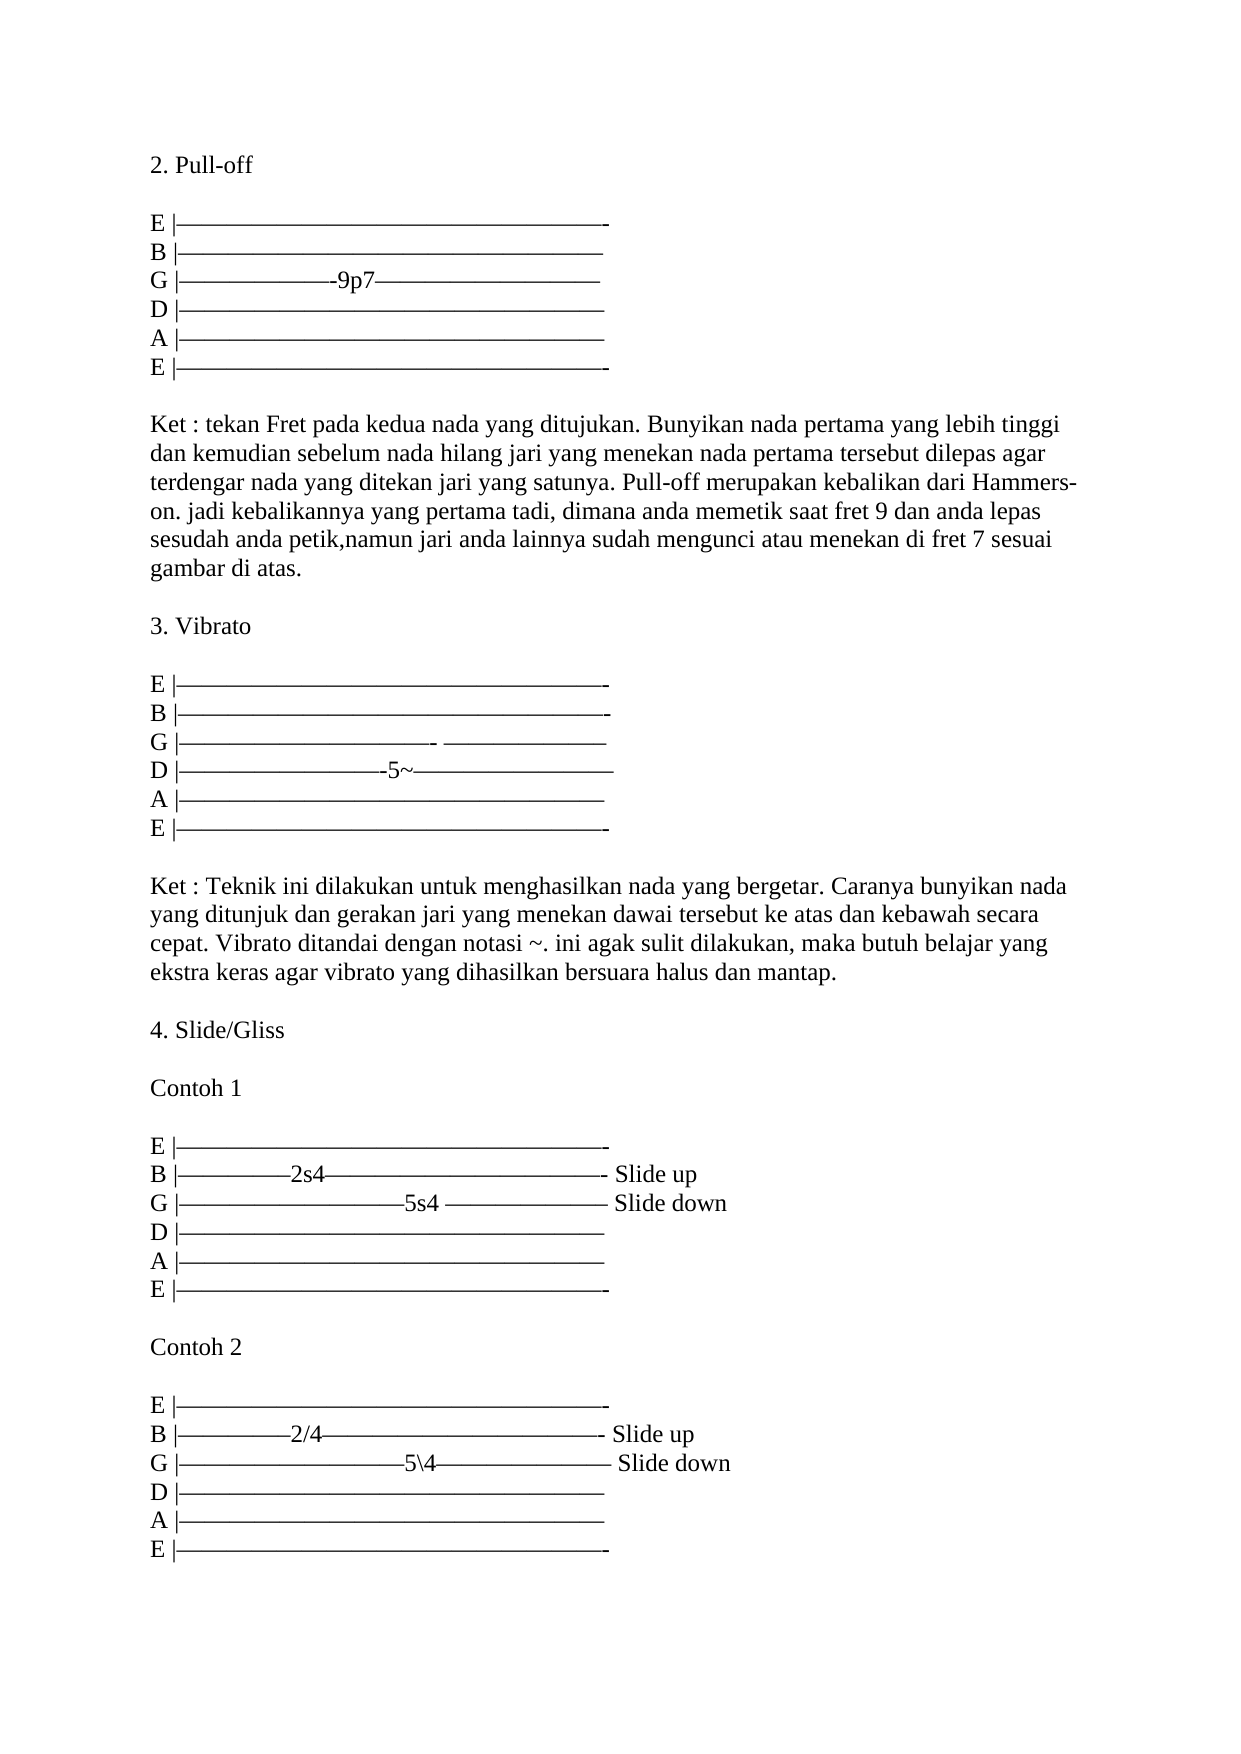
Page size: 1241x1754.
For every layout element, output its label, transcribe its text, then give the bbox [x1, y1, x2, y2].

text Contoh 1 [150, 1073, 1090, 1102]
text E |—————————————————- B |—————————————————- G |——————————- ——————– D |————————-5~———————— A |————————————————— E |—————————————————- [150, 669, 1090, 842]
text E |—————————————————- B |————–2/4———————————- Slide up G |—————————5\4——————— Slide down D |————————————————— A |————————————————— E |—————————————————- [150, 1390, 1090, 1563]
text E |—————————————————- B |————————————————— G |——————-9p7————————— D |————————————————— A |————————————————— E |—————————————————- [150, 208, 1090, 380]
text 4. Slide/Gliss [150, 1015, 1090, 1044]
text 3. Vibrato [150, 611, 1090, 640]
text 2. Pull-off [150, 150, 1090, 179]
text Ket : Teknik ini dilakukan untuk menghasilkan nada yang bergetar. Caranya bunyikan nada yang ditunjuk dan gerakan jari yang menekan dawai tersebut ke atas dan kebawah secara cepat. Vibrato ditandai dengan notasi ~. ini agak sulit dilakukan, maka butuh belajar yang ekstra keras agar vibrato yang dihasilkan bersuara halus dan mantap. [150, 871, 1090, 986]
text E |—————————————————- B |————–2s4———————————- Slide up G |—————————5s4 ——————– Slide down D |————————————————— A |————————————————— E |—————————————————- [150, 1131, 1090, 1303]
text Contoh 2 [150, 1332, 1090, 1361]
text Ket : tekan Fret pada kedua nada yang ditujukan. Bunyikan nada pertama yang lebih tinggi dan kemudian sebelum nada hilang jari yang menekan nada pertama tersebut dilepas agar terdengar nada yang ditekan jari yang satunya. Pull-off merupakan kebalikan dari Hammers-on. jadi kebalikannya yang pertama tadi, dimana anda memetik saat fret 9 dan anda lepas sesudah anda petik,namun jari anda lainnya sudah mengunci atau menekan di fret 7 sesuai gambar di atas. [150, 409, 1090, 582]
